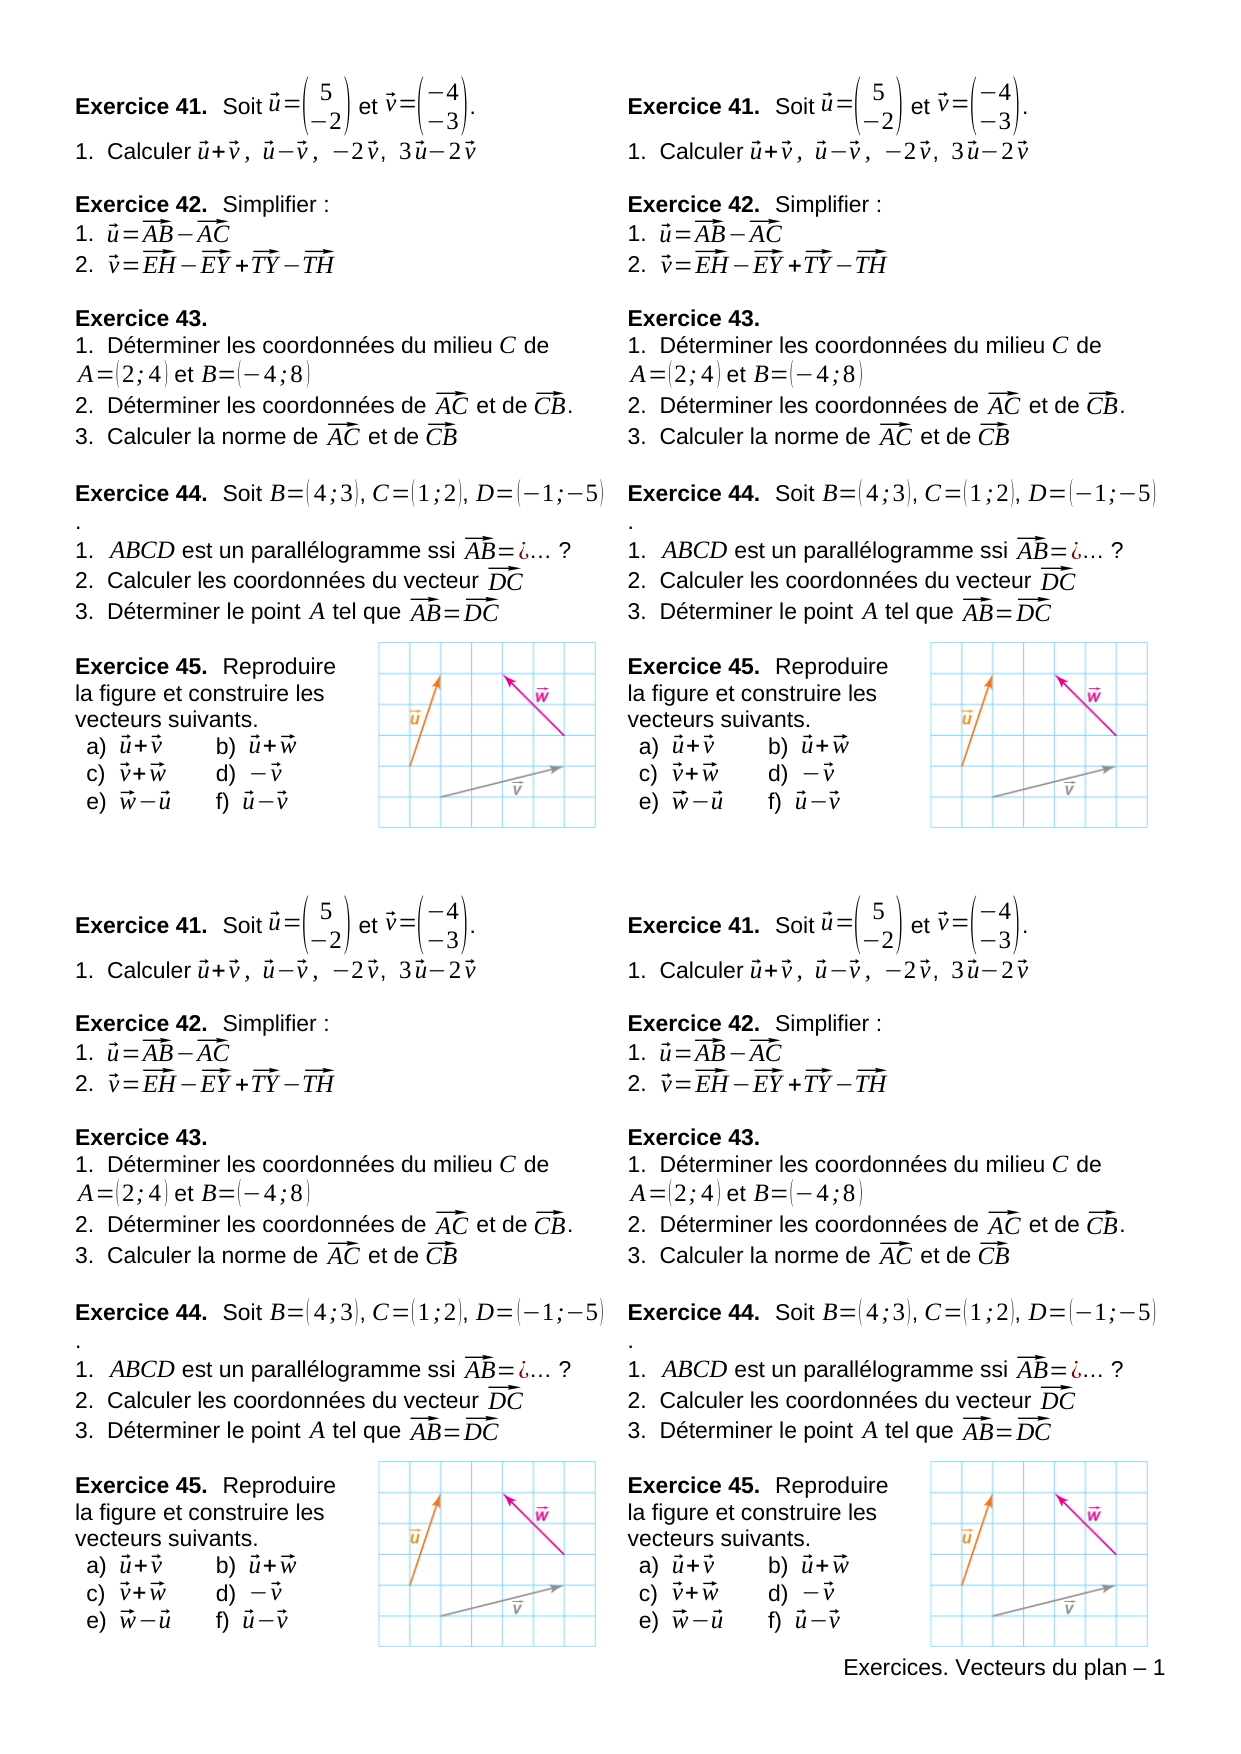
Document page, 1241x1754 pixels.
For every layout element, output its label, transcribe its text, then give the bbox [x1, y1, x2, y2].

table_header Soit et . Calculer , Simplifier : Déterminer les coordonnées du milieu de et Déterminer les coordonnées de et de . Calculer la norme de et de Soit , , . est un parallélogramme ssi … ? Calculer les coordonnées du vecteur Déterminer le point tel que Reproduire la figure et construire les vecteurs suivants. [64, 75, 616, 894]
picture [376, 1456, 599, 1647]
picture [376, 637, 599, 828]
picture [928, 1456, 1151, 1647]
table_header Soit et . Calculer , Simplifier : Déterminer les coordonnées du milieu de et Déterminer les coordonnées de et de . Calculer la norme de et de Soit , , . est un parallélogramme ssi … ? Calculer les coordonnées du vecteur Déterminer le point tel que Reproduire la figure et construire les vecteurs suivants. [616, 75, 1168, 894]
table_cell Soit et . Calculer , Simplifier : Déterminer les coordonnées du milieu de et Déterminer les coordonnées de et de . Calculer la norme de et de Soit , , . est un parallélogramme ssi … ? Calculer les coordonnées du vecteur Déterminer le point tel que Reproduire la figure et construire les vecteurs suivants. [64, 894, 616, 1651]
table_cell Soit et . Calculer , Simplifier : Déterminer les coordonnées du milieu de et Déterminer les coordonnées de et de . Calculer la norme de et de Soit , , . est un parallélogramme ssi … ? Calculer les coordonnées du vecteur Déterminer le point tel que Reproduire la figure et construire les vecteurs suivants. [616, 894, 1168, 1651]
picture [928, 637, 1151, 828]
